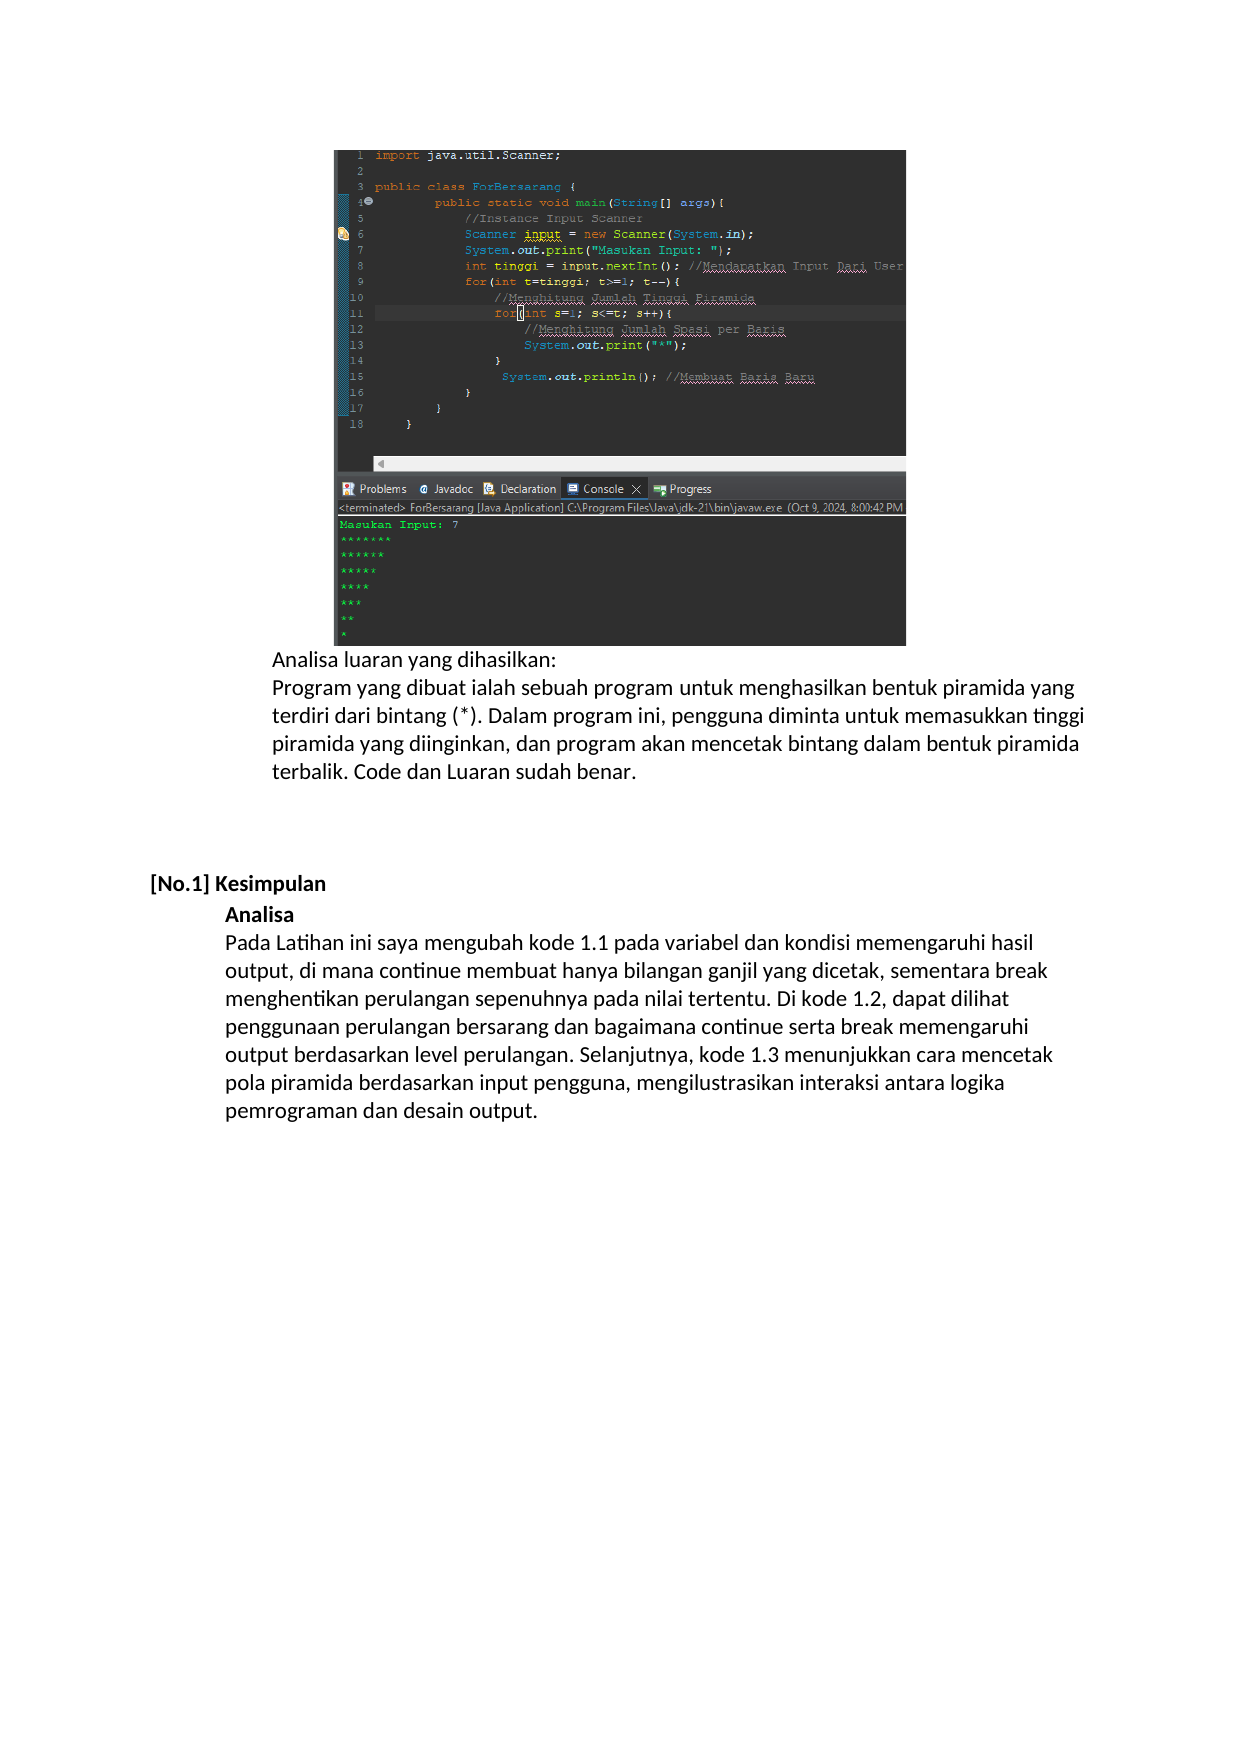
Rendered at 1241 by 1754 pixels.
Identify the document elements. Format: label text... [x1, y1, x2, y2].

list Program yang dibuat ialah sebuah program untuk menghasilkan bentuk piramida yang terdiri dari bintang (*). Dalam program ini, pengguna diminta untuk memasukkan tinggi piramida yang diinginkan, dan program akan mencetak bintang dalam bentuk piramida terbalik. Code dan Luaran sudah benar. [272, 673, 1090, 785]
list Analisa [225, 900, 1090, 928]
list Analisa luaran yang dihasilkan: [272, 645, 1090, 673]
picture [333, 150, 907, 646]
text [No.1] Kesimpulan [150, 869, 1090, 897]
list Pada Latihan ini saya mengubah kode 1.1 pada variabel dan kondisi memengaruhi hasil output, di mana continue membuat hanya bilangan ganjil yang dicetak, sementara break menghentikan perulangan sepenuhnya pada nilai tertentu. Di kode 1.2, dapat dilihat penggunaan perulangan bersarang dan bagaimana continue serta break memengaruhi output berdasarkan level perulangan. Selanjutnya, kode 1.3 menunjukkan cara mencetak pola piramida berdasarkan input pengguna, mengilustrasikan interaksi antara logika pemrograman dan desain output. [225, 928, 1090, 1124]
